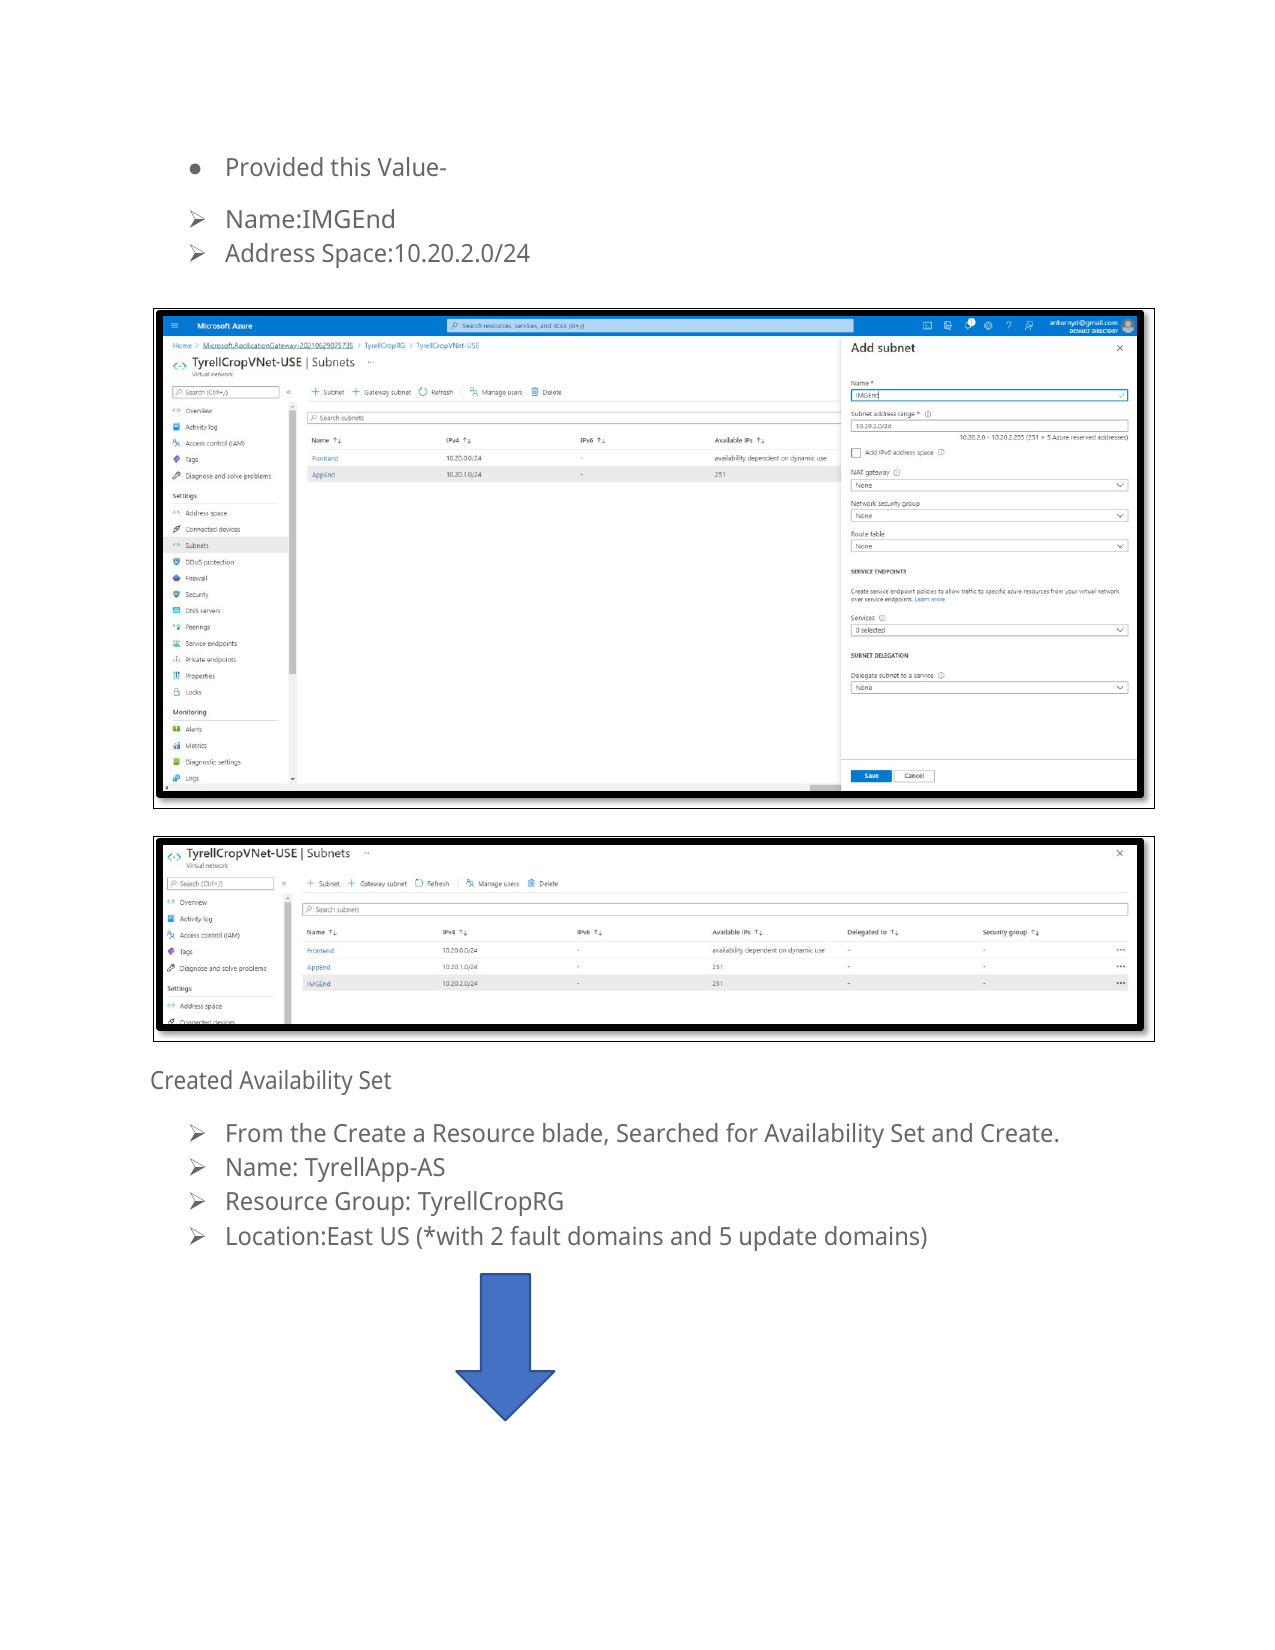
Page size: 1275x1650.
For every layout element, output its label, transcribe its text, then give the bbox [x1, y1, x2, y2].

picture [154, 309, 1154, 808]
picture [154, 837, 1154, 850]
list Address Space:10.20.2.0/24 [187, 235, 1192, 270]
list From the Create a Resource blade, Searched for Availability Set and Create. [187, 1115, 1192, 1149]
list Name: TyrellApp-AS [187, 1149, 1192, 1183]
list Location:East US (*with 2 fault domains and 5 update domains) [187, 1218, 1192, 1252]
text Created Availability Set [150, 850, 1192, 1097]
list Name:IMGEnd [187, 200, 1192, 235]
picture [163, 845, 1137, 850]
list Provided this Value- [187, 149, 1192, 183]
list Resource Group: TyrellCropRG [187, 1183, 1192, 1218]
